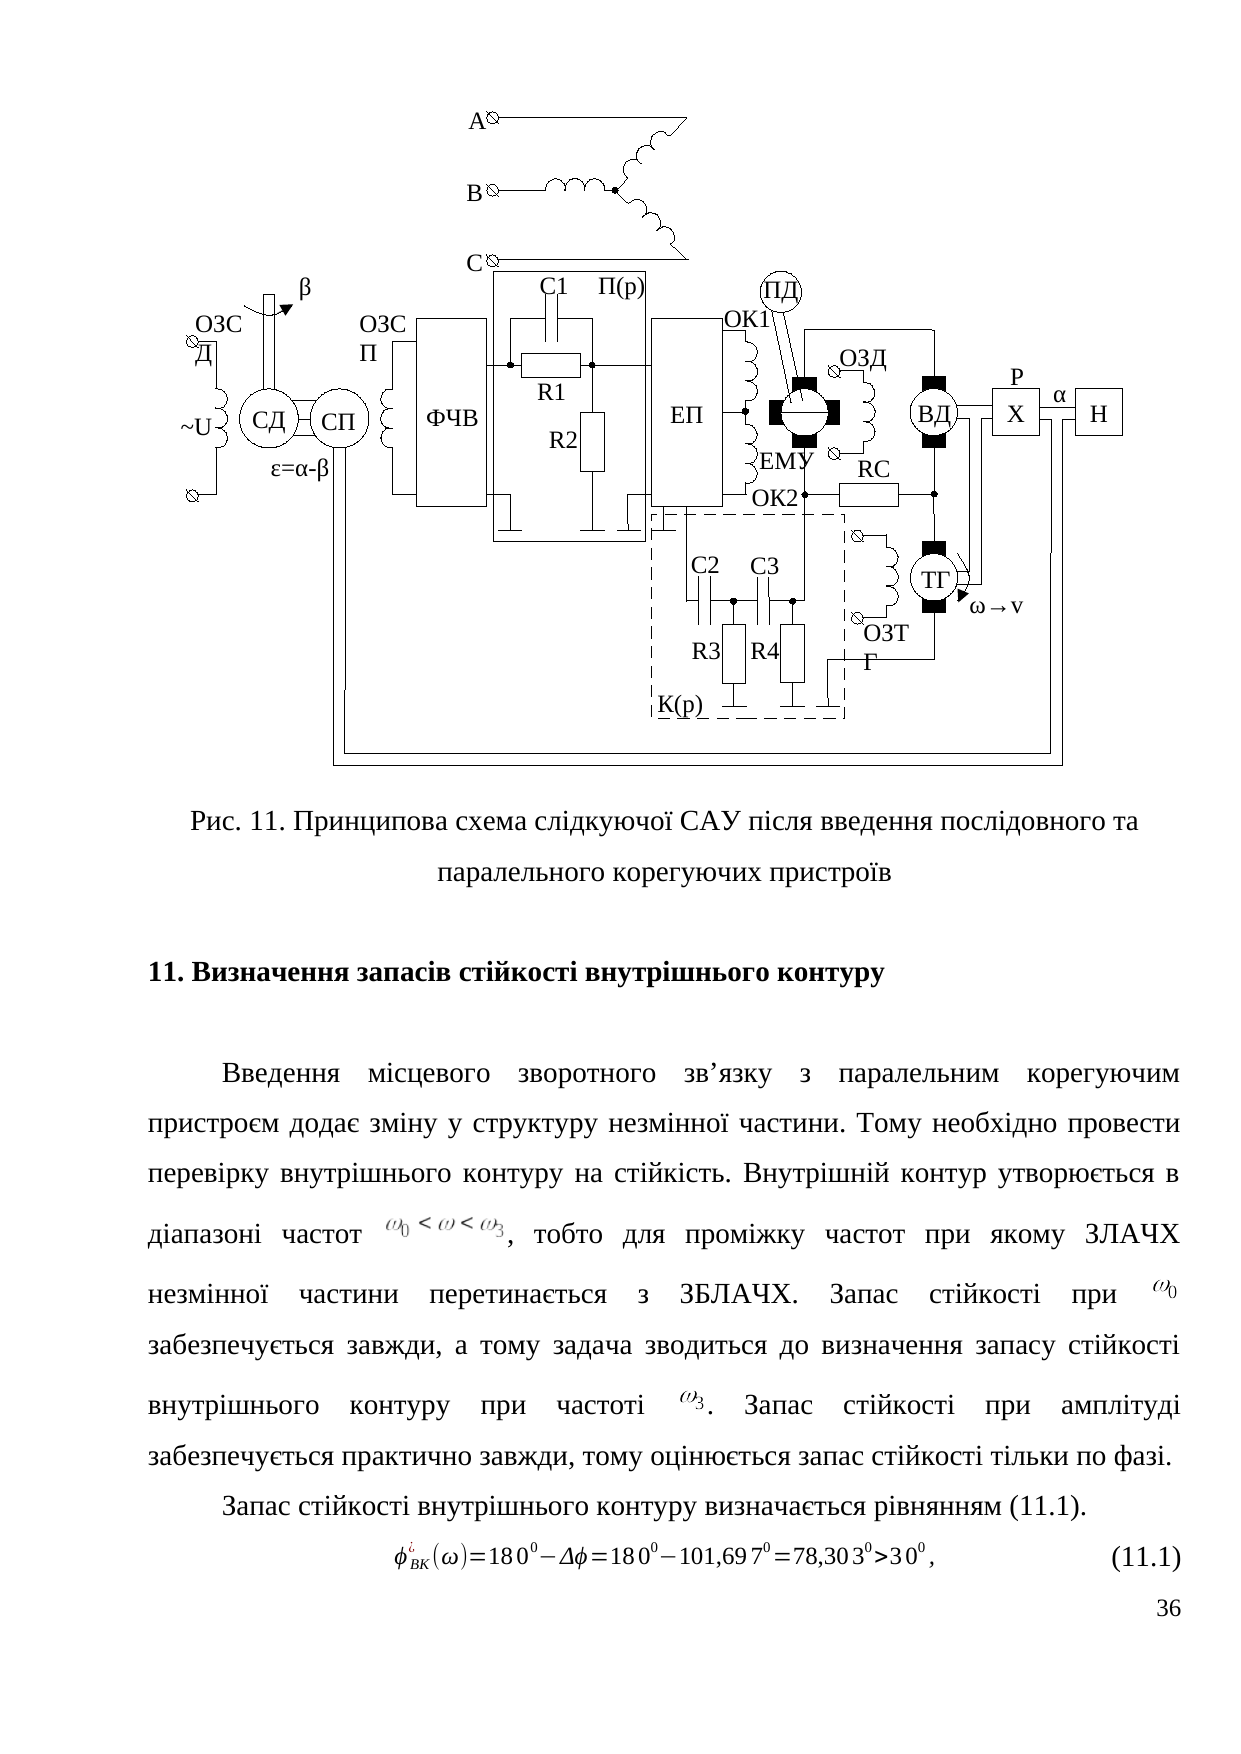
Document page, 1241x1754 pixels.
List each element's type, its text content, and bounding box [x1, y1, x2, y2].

text (11.1) [148, 1538, 1181, 1573]
text 11. Визначення запасів стійкості внутрішнього контуру [148, 954, 1181, 988]
text Рис. 11. Принципова схема слідкуючої САУ після введення послідовного та паралельного корегуючих пристроїв [148, 803, 1181, 887]
text Введення місцевого зворотного зв’язку з паралельним корегуючим пристроєм додає зміну у структуру незмінної частини. Тому необхідно провести перевірку внутрішнього контуру на стійкість. Внутрішній контур утворюється в діапазоні частот , тобто для проміжку частот при якому ЗЛАЧХ незмінної частини перетинається з ЗБЛАЧХ. Запас стійкості при забезпечується завжди, а тому задача зводиться до визначення запасу стійкості внутрішнього контуру при частоті . Запас стійкості при амплітуді забезпечується практично завжди, тому оцінюється запас стійкості тільки по фазі. [148, 1055, 1181, 1471]
text Запас стійкості внутрішнього контуру визначається рівнянням (11.1). [148, 1488, 1181, 1522]
